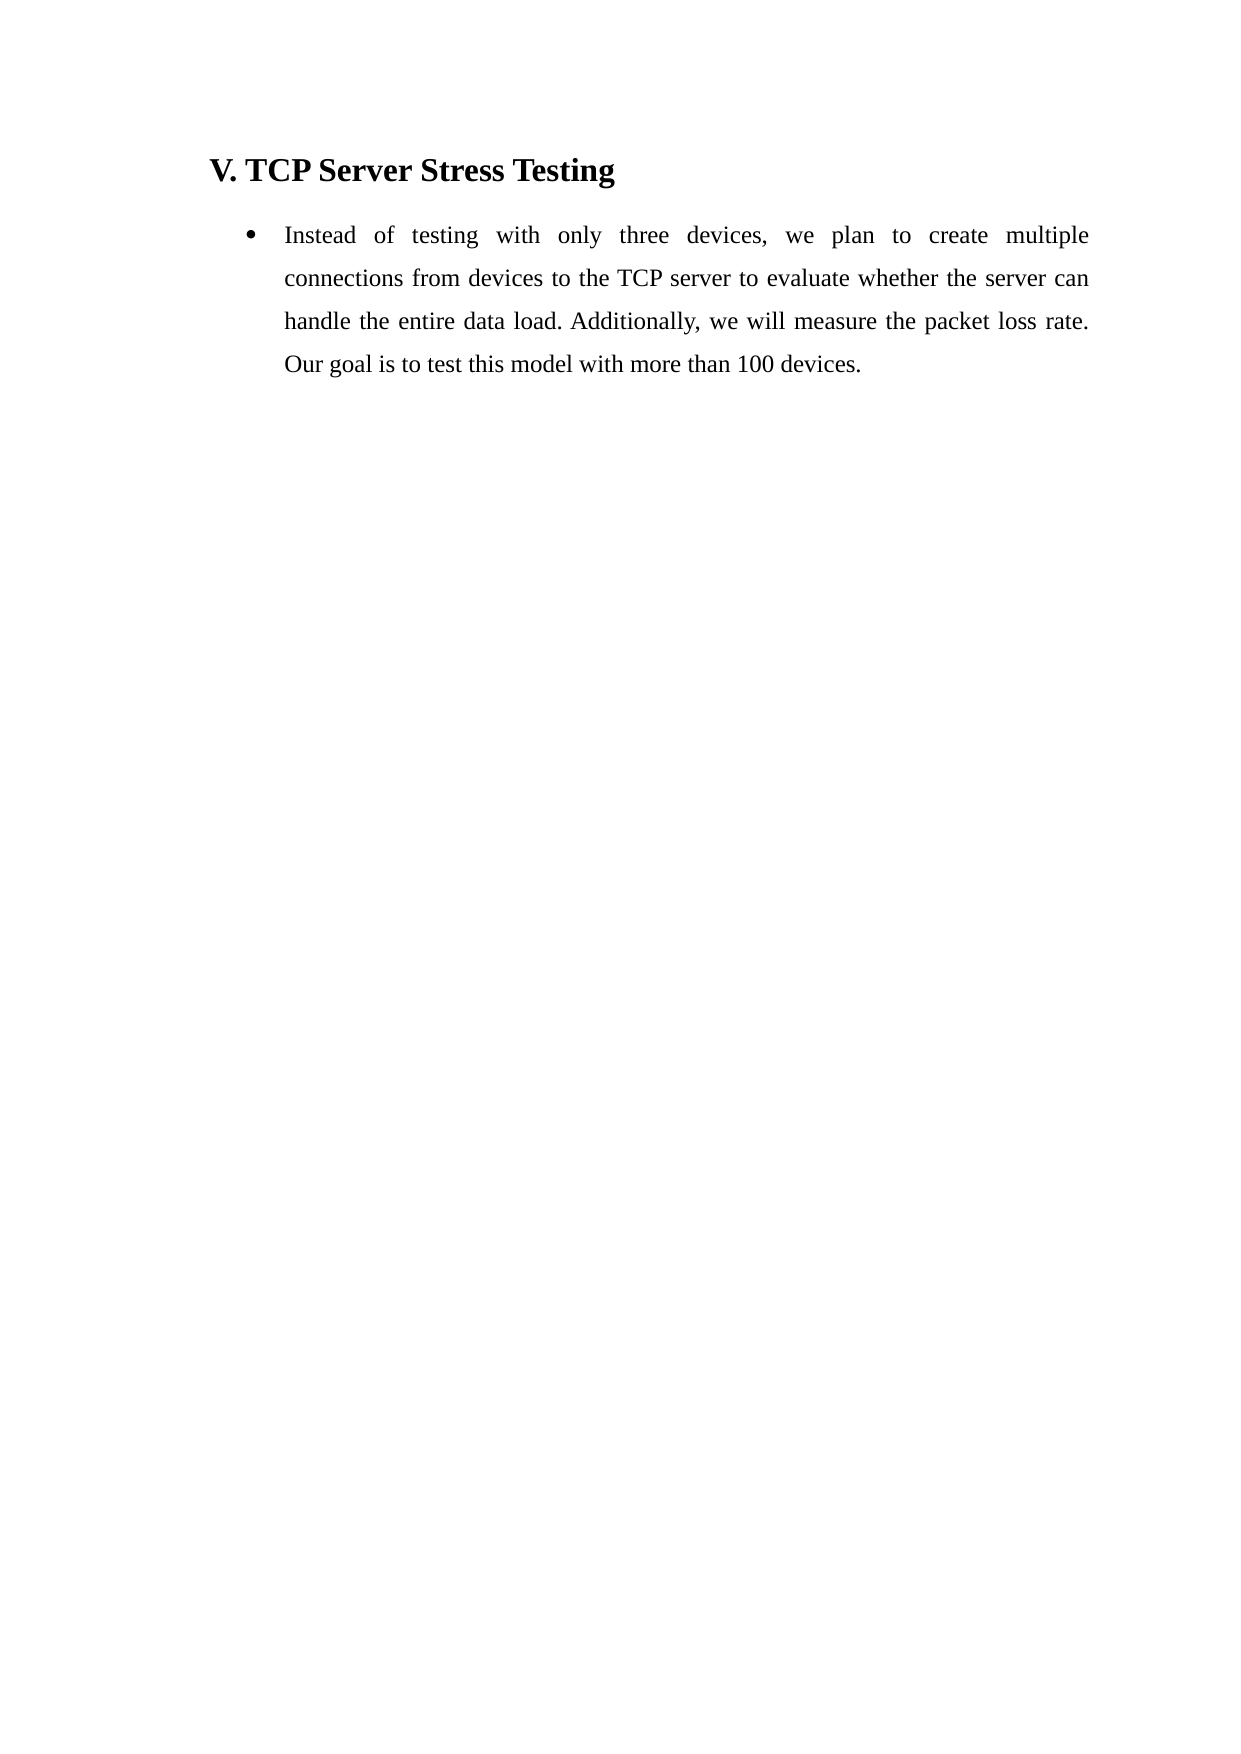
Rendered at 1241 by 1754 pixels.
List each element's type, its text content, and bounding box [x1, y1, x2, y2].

subtitle V. TCP Server Stress Testing [150, 150, 1090, 188]
list Instead of testing with only three devices, we plan to create multiple connections from devices to the TCP server to evaluate whether the server can handle the entire data load. Additionally, we will measure the packet loss rate. Our goal is to test this model with more than 100 devices. [247, 220, 1090, 378]
